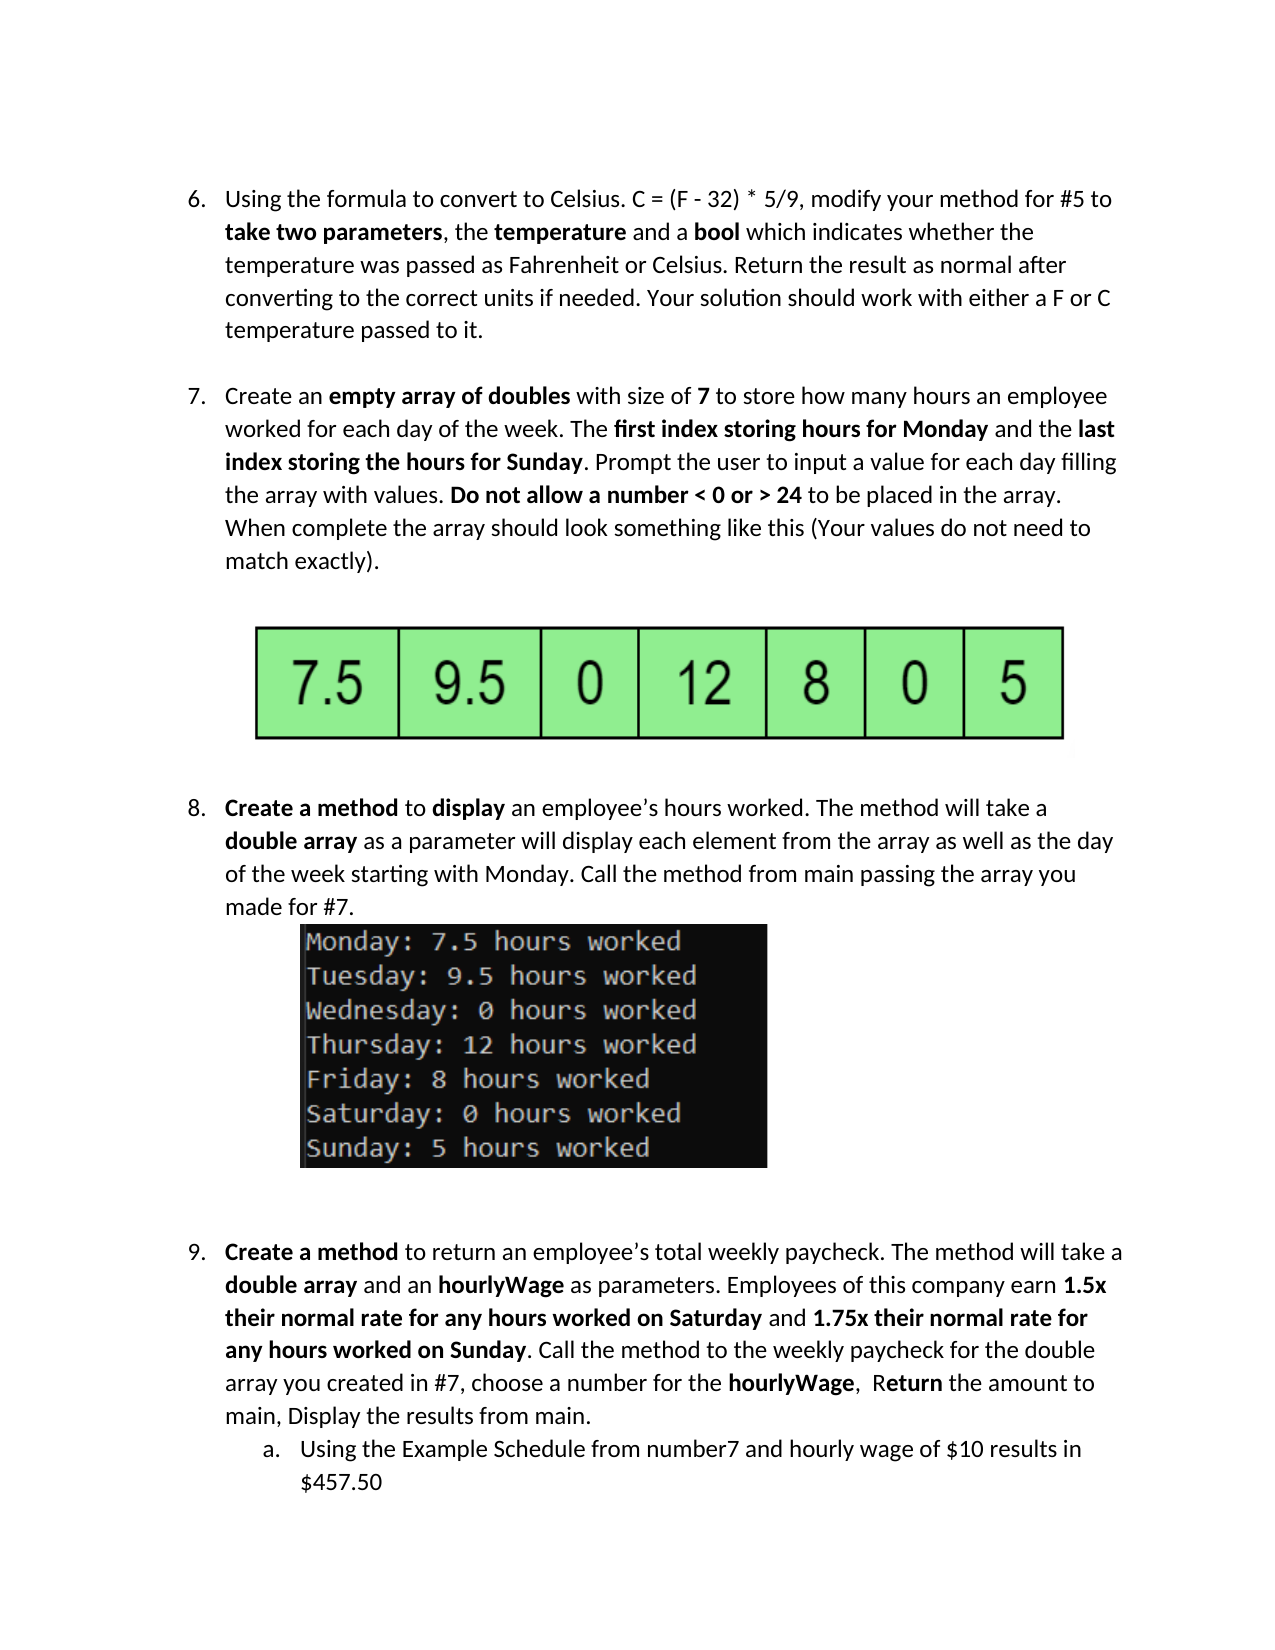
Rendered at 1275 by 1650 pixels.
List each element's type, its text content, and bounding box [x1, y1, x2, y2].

list Using the Example Schedule from number7 and hourly wage of $10 results in $457.50 [262, 1433, 1125, 1497]
picture [225, 610, 1075, 758]
picture [300, 924, 768, 1168]
list Create a method to display an employee’s hours worked. The method will take a double array as a parameter will display each element from the array as well as the day of the week starting with Monday. Call the method from main passing the array you made for #7. [187, 792, 1125, 922]
list Using the formula to convert to Celsius. C = (F - 32) * 5/9, modify your method for #5 to take two parameters, the temperature and a bool which indicates whether the temperature was passed as Fahrenheit or Celsius. Return the result as normal after converting to the correct units if needed. Your solution should work with either a F or C temperature passed to it. [187, 183, 1125, 345]
list Create a method to return an employee’s total weekly paycheck. The method will take a double array and an hourlyWage as parameters. Employees of this company earn 1.5x their normal rate for any hours worked on Saturday and 1.75x their normal rate for any hours worked on Sunday. Call the method to the weekly paycheck for the double array you created in #7, choose a number for the hourlyWage, Return the amount to main, Display the results from main. [187, 1236, 1125, 1431]
list Create an empty array of doubles with size of 7 to store how many hours an employee worked for each day of the week. The first index storing hours for Monday and the last index storing the hours for Sunday. Prompt the user to input a value for each day filling the array with values. Do not allow a number < 0 or > 24 to be placed in the array. When complete the array should look something like this (Your values do not need to match exactly). [187, 380, 1125, 576]
